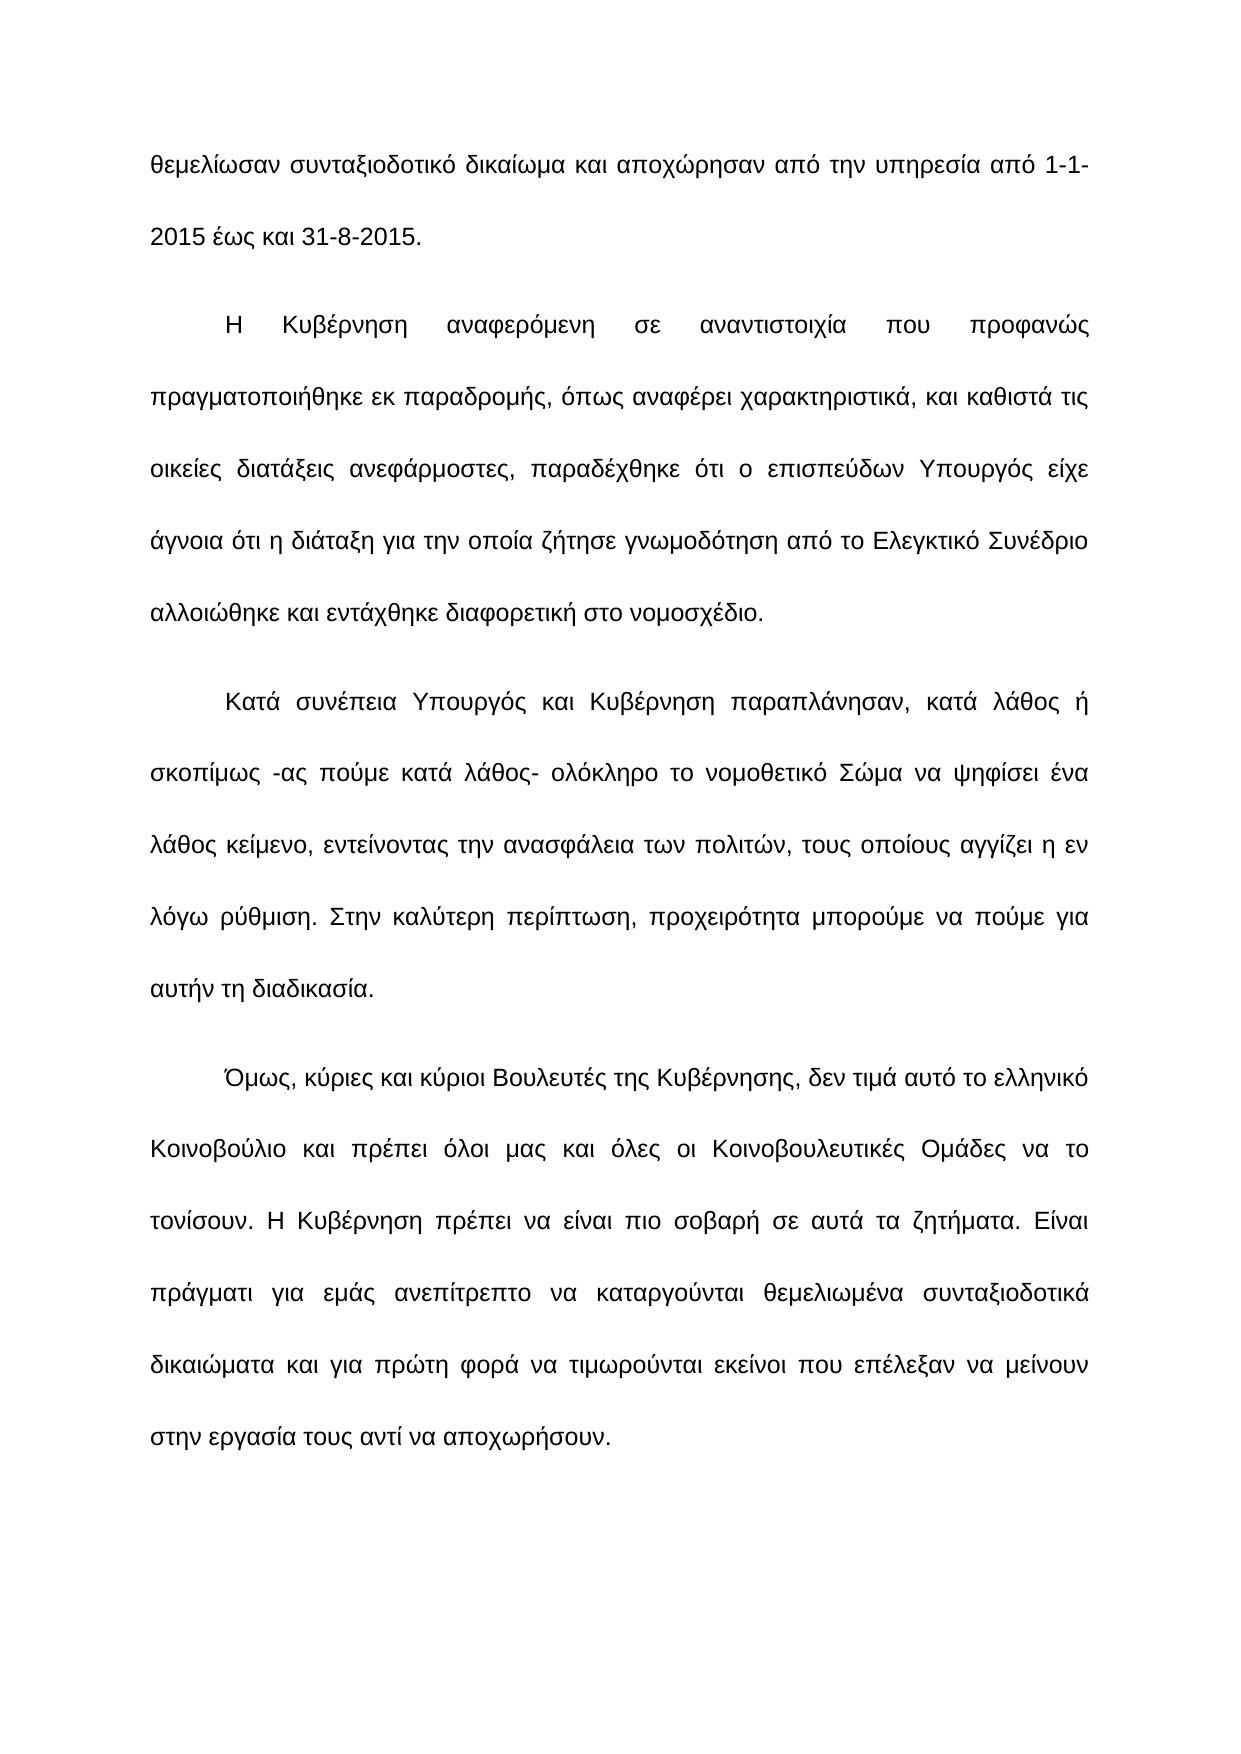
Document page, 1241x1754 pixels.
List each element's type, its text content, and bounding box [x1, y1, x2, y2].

text Κατά συνέπεια Υπουργός και Κυβέρνηση παραπλάνησαν, κατά λάθος ή σκοπίμως -ας πούμε κατά λάθος- ολόκληρο το νομοθετικό Σώμα να ψηφίσει ένα λάθος κείμενο, εντείνοντας την ανασφάλεια των πολιτών, τους οποίους αγγίζει η εν λόγω ρύθμιση. Στην καλύτερη περίπτωση, προχειρότητα μπορούμε να πούμε για αυτήν τη διαδικασία. [150, 686, 1090, 1003]
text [150, 150, 1090, 251]
text Η Κυβέρνηση αναφερόμενη σε αναντιστοιχία που προφανώς πραγματοποιήθηκε εκ παραδρομής, όπως αναφέρει χαρακτηριστικά, και καθιστά τις οικείες διατάξεις ανεφάρμοστες, παραδέχθηκε ότι ο επισπεύδων Υπουργός είχε άγνοια ότι η διάταξη για την οποία ζήτησε γνωμοδότηση από το Ελεγκτικό Συνέδριο αλλοιώθηκε και εντάχθηκε διαφορετική στο νομοσχέδιο. [150, 310, 1090, 627]
text Όμως, κύριες και κύριοι Βουλευτές της Κυβέρνησης, δεν τιμά αυτό το ελληνικό Κοινοβούλιο και πρέπει όλοι μας και όλες οι Κοινοβουλευτικές Ομάδες να το τονίσουν. Η Κυβέρνηση πρέπει να είναι πιο σοβαρή σε αυτά τα ζητήματα. Είναι πράγματι για εμάς ανεπίτρεπτο να καταργούνται θεμελιωμένα συνταξιοδοτικά δικαιώματα και για πρώτη φορά να τιμωρούνται εκείνοι που επέλεξαν να μείνουν στην εργασία τους αντί να αποχωρήσουν. [150, 1062, 1090, 1451]
